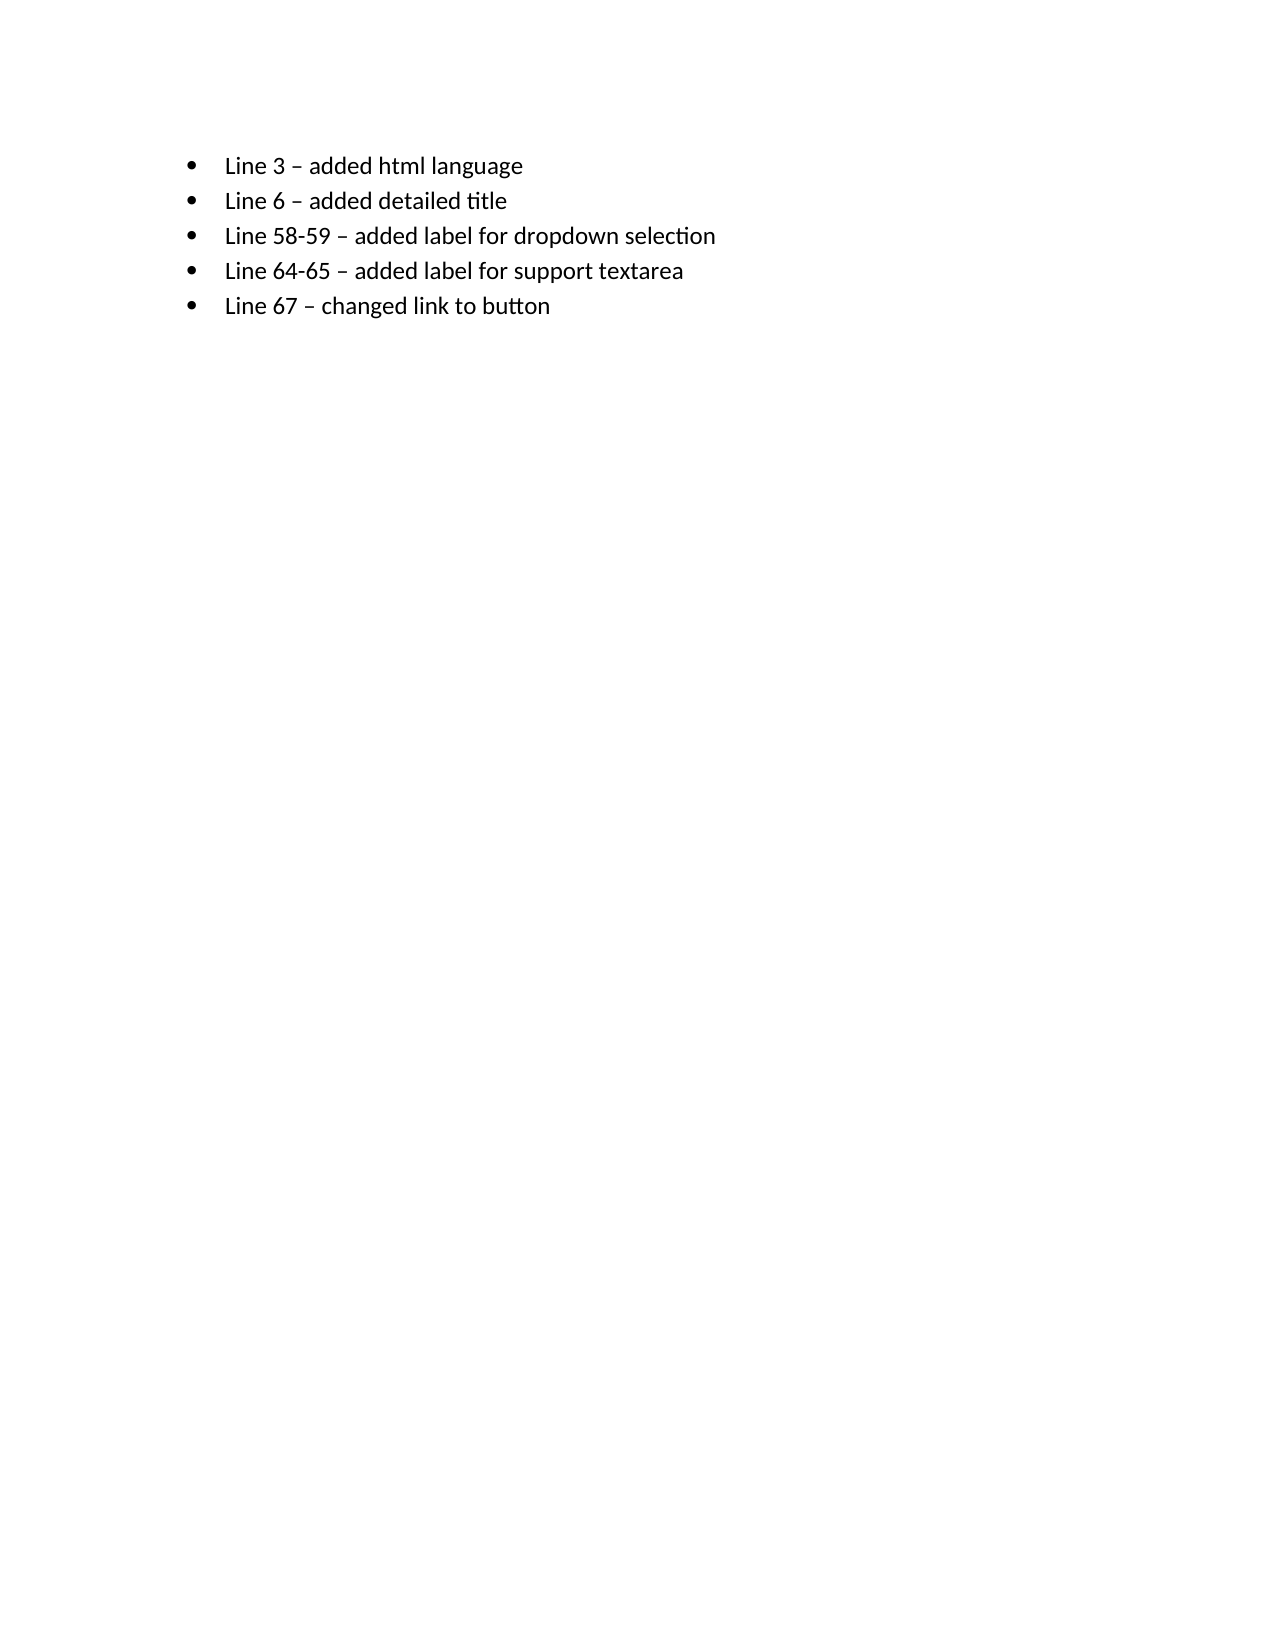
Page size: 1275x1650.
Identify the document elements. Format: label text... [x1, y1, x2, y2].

list Line 3 – added html language [187, 150, 1125, 181]
list Line 64-65 – added label for support textarea [187, 255, 1125, 286]
list Line 6 – added detailed title [187, 185, 1125, 216]
list Line 67 – changed link to button [187, 290, 1125, 321]
list Line 58-59 – added label for dropdown selection [187, 220, 1125, 251]
